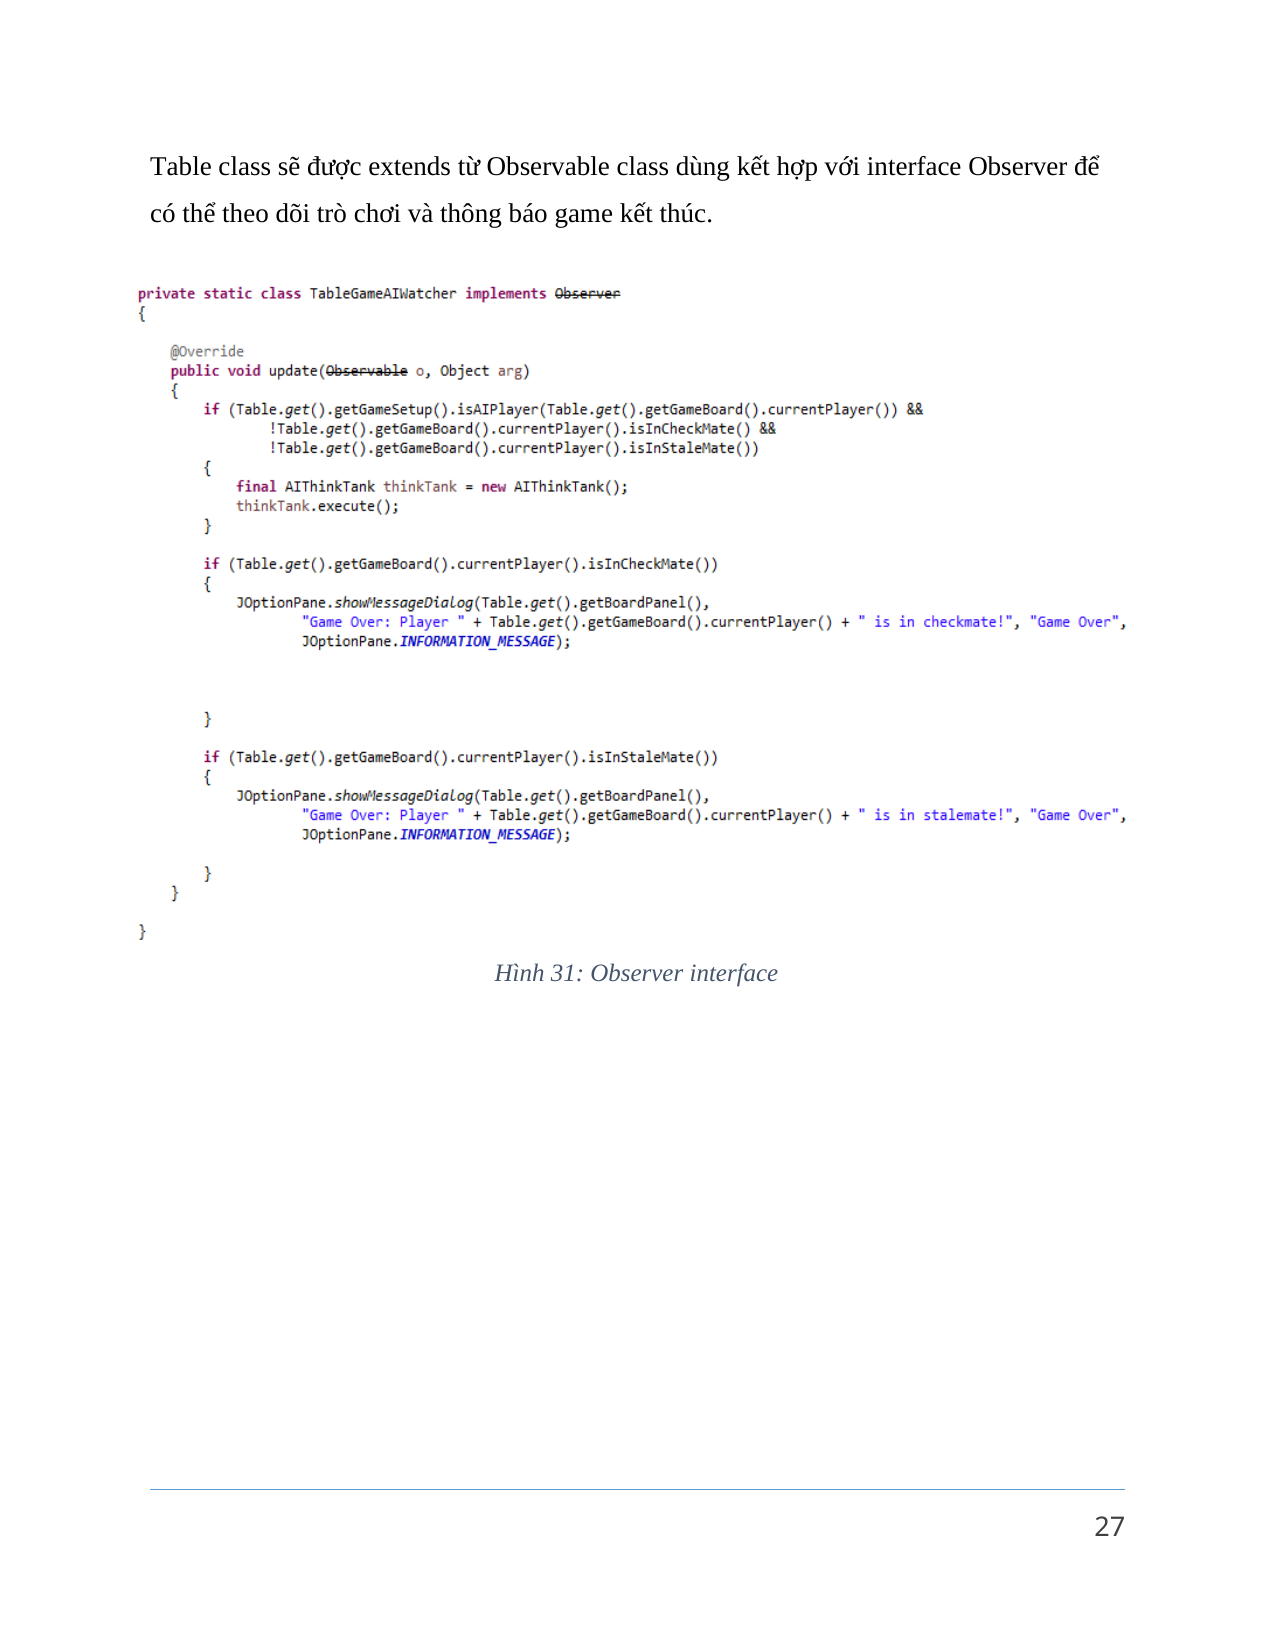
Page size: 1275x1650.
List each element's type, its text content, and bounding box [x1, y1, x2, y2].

text Table class sẽ được extends từ Observable class dùng kết hợp với interface Observer để có thể theo dõi trò chơi và thông báo game kết thúc. [150, 150, 1125, 228]
picture [117, 278, 1158, 949]
